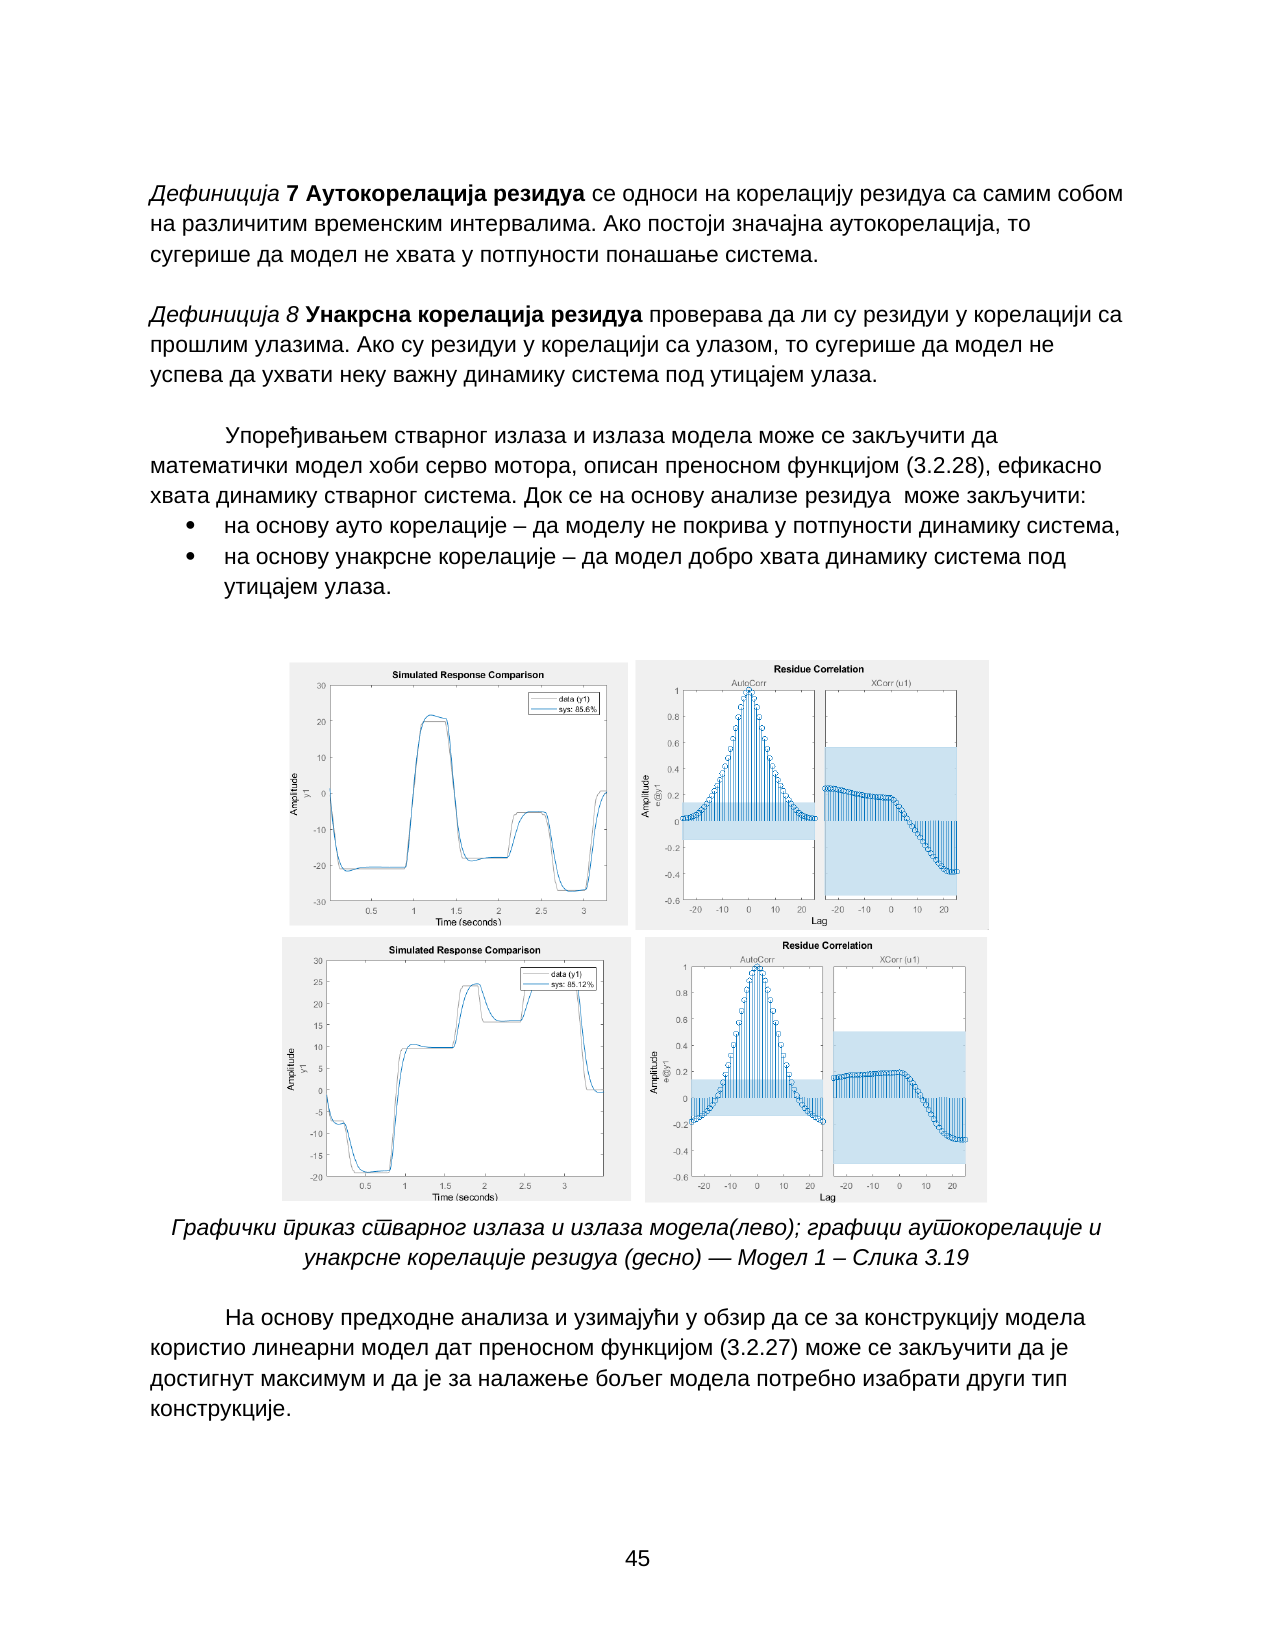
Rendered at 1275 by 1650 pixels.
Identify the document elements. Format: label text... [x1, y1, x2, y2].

text Графички приказ стварног излаза и излаза модела(лево); графици аутокорелације и унакрсне корелације резидуа (десно) — Модел 1 – Слика 3.19 [150, 1213, 1125, 1300]
text Дефиниција 7 Аутокорелација резидуа се односи на корелацију резидуа са самим собом на различитим временским интервалима. Ако постоји значајна аутокорелација, то сугерише да модел не хвата у потпуности понашање система. [150, 180, 1125, 267]
text Упоређивањем стварног излаза и излаза модела може се закључити да математички модел хоби серво мотора, описан преносном функцијом (3.2.28), ефикасно хвата динамику стварног система. Док се на основу анализе резидуа може закључити: [150, 422, 1125, 509]
picture [282, 659, 993, 1210]
text На основу предходне анализа и узимајући у обзир да се за конструкцију модела користио линеарни модел дат преносном функцијом (3.2.27) може се закључити да је достигнут максимум и да је за налажење бољег модела потребно изабрати други тип конструкције. [150, 1304, 1125, 1421]
list на основу унакрсне корелације – да модел добро хвата динамику система под утицајем улаза. [186, 543, 1125, 599]
list на основу ауто корелације – да моделу не покрива у потпуности динамику система, [186, 512, 1125, 539]
text Дефиниција 8 Унакрсна корелација резидуа проверава да ли су резидуи у корелацији са прошлим улазима. Ако су резидуи у корелацији са улазом, то сугерише да модел не успева да ухвати неку важну динамику система под утицајем улаза. [150, 301, 1125, 388]
